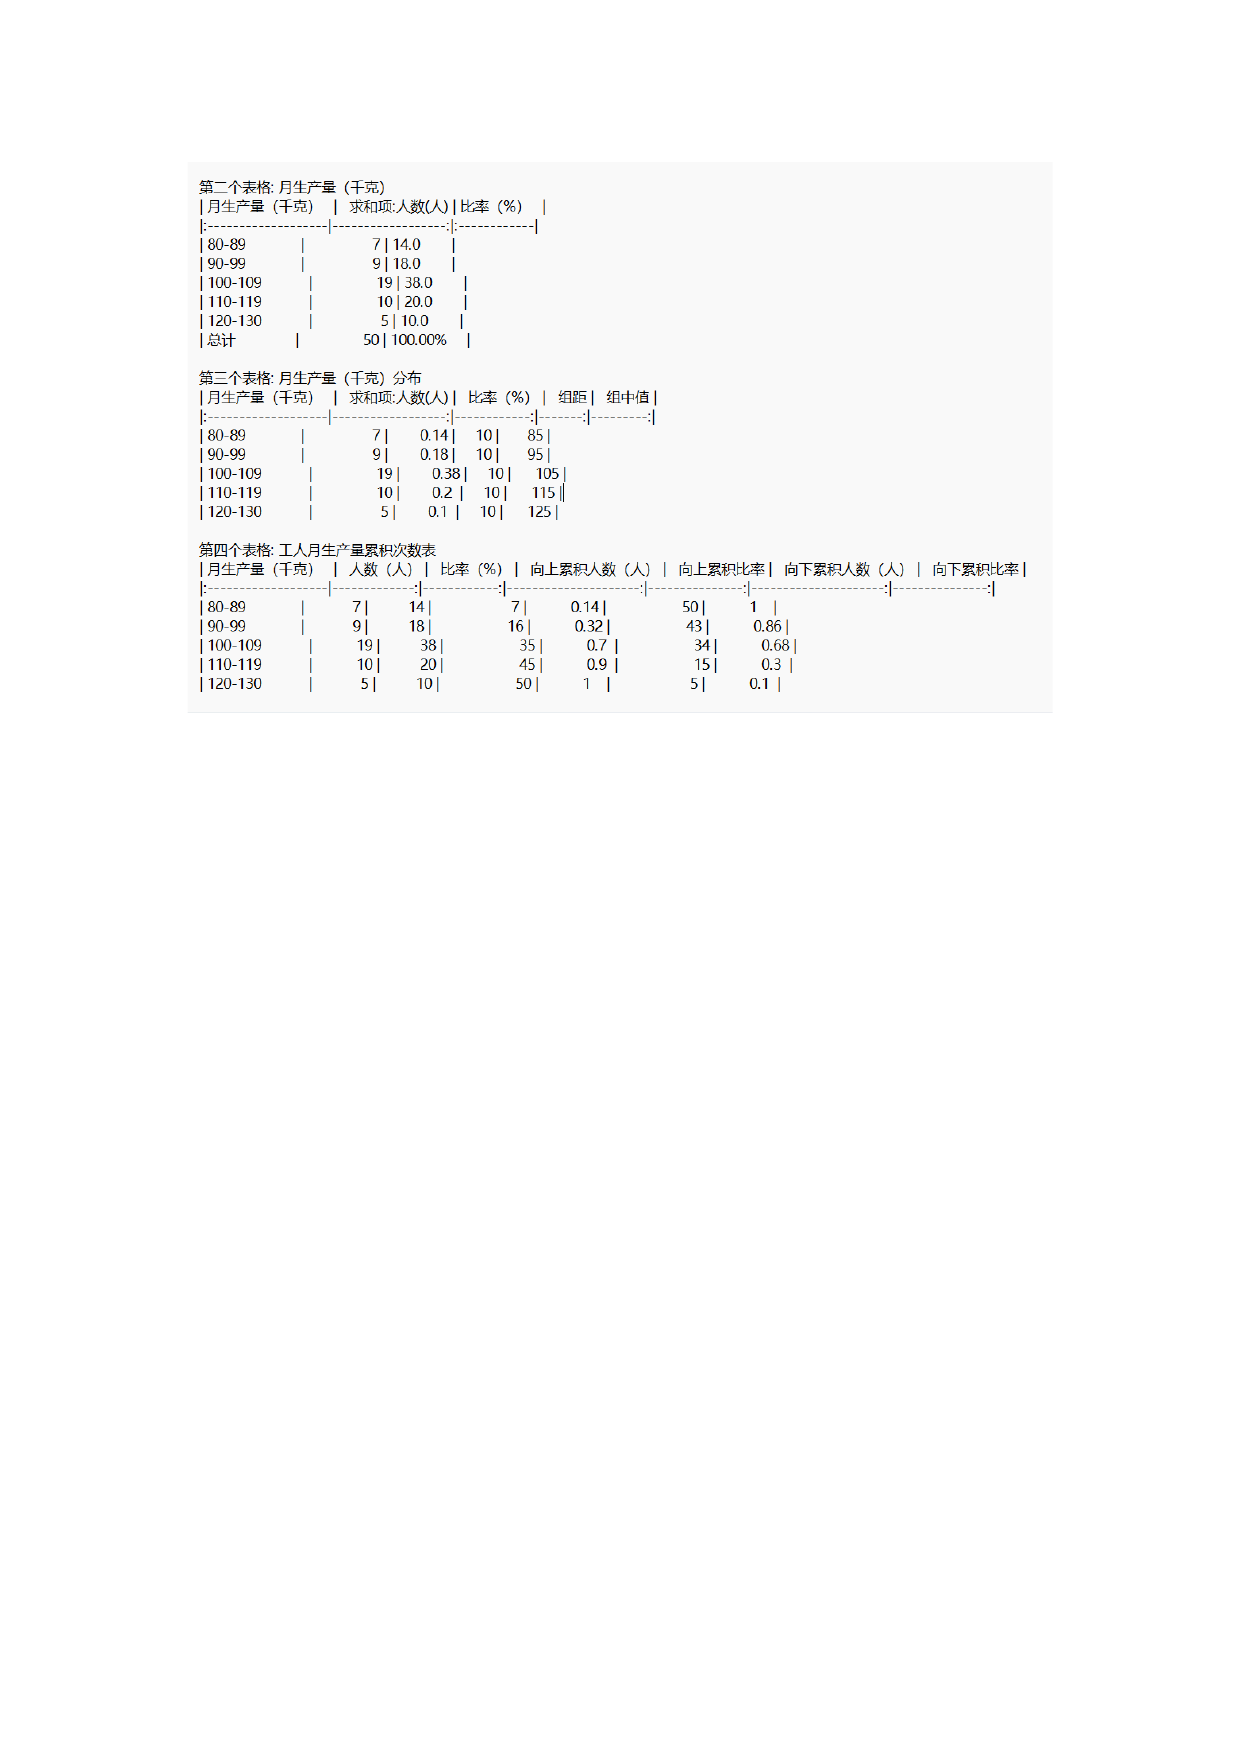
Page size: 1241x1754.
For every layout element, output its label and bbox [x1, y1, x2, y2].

picture [187, 162, 1053, 713]
